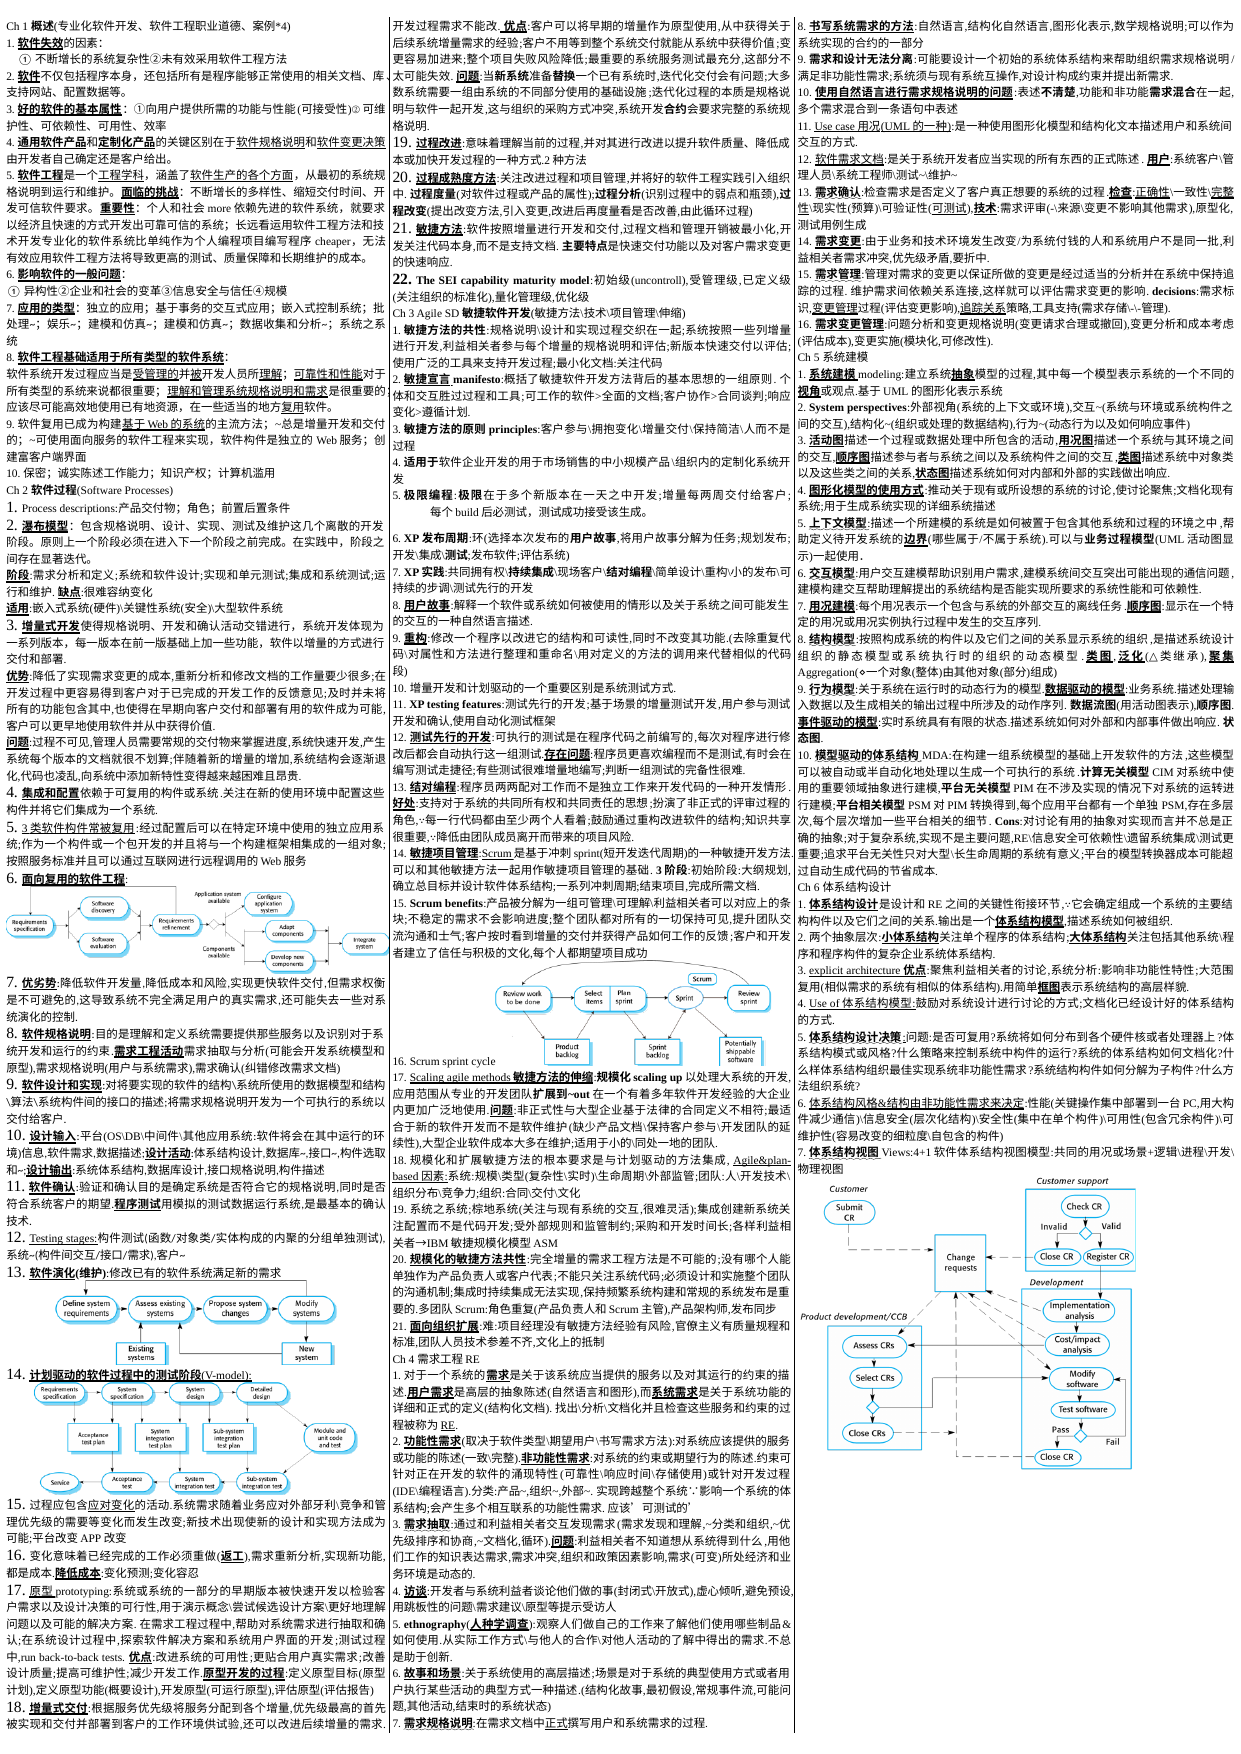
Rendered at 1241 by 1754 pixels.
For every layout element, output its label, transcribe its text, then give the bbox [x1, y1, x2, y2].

list 对于一个系统的需求是关于该系统应当提供的服务以及对其运行的约束的描述.用户需求是高层的抽象陈述(自然语言和图形),而系统需求是关于系统功能的详细和正式的定义(结构化文档). 找出\分析\文档化并且检查这些服务和约束的过程被称为RE. [392, 1366, 791, 1432]
picture [33, 1382, 358, 1495]
list 应用的类型：独立的应用；基于事务的交互式应用；嵌入式控制系统；批处理~；娱乐~；建模和仿真~；建模和仿真~；数据收集和分析~；系统之系统 [6, 299, 386, 348]
text 阶段:需求分析和定义;系统和软件设计;实现和单元测试;集成和系统测试;运行和维护. 缺点:很难容纳变化 [6, 566, 386, 599]
list 两个抽象层次:小体系结构关注单个程序的体系结构;大体系结构关注包括其他系统\程序和程序构件的复杂企业系统体系结构. [797, 928, 1234, 961]
list XP实践:共同拥有权\持续集成\现场客户\结对编程\简单设计\重构\小的发布\可持续的步调\测试先行的开发 [392, 563, 791, 596]
list 体系结构风格&结构由非功能性需求来决定:性能(关键操作集中部署到一台PC,用大构件减少通信)\信息安全(层次化结构)\安全性(集中在单个构件)\可用性(包含冗余构件)\可维护性(容易改变的细粒度\自包含的构件) [797, 1094, 1234, 1143]
text Ch 5 系统建模 [797, 348, 1234, 365]
text Ch 6 体系结构设计 [797, 878, 1234, 895]
list 结构模型:按照构成系统的构件以及它们之间的关系显示系统的组织,是描述系统设计组织的静态模型或系统执行时的组织的动态模型.类图,泛化(△类继承),聚集Aggregation(⋄一个对象(整体)由其他对象(部分)组成) [797, 630, 1234, 680]
list 计划驱动的软件过程中的测试阶段(V-model): [6, 1365, 386, 1383]
text ①不断增长的系统复杂性②未有效采用软件工程方法 [6, 50, 386, 67]
list System perspectives:外部视角(系统的上下文或环境),交互~(系统与环境或系统构件之间的交互),结构化~(组织或处理的数据结构),行为~(动态行为以及如何响应事件) [797, 398, 1234, 431]
list 原型prototyping:系统或系统的一部分的早期版本被快速开发以检验客户需求以及设计决策的可行性,用于演示概念\尝试候选设计方案\更好地理解问题以及可能的解决方案. 在需求工程过程中,帮助对系统需求进行抽取和确认;在系统设计过程中,探索软件解决方案和系统用户界面的开发;测试过程中,run back-to-back tests. 优点:改进系统的可用性;更贴合用户真实需求;改善设计质量;提高可维护性;减少开发工作.原型开发的过程:定义原型目标(原型计划),定义原型功能(概要设计),开发原型(可运行原型),评估原型(评估报告) [6, 1580, 386, 1698]
text ①异构性②企业和社会的变革③信息安全与信任④规模 [6, 282, 386, 299]
list 影响软件的一般问题： [6, 266, 386, 282]
list 适用于软件企业开发的用于市场销售的中小规模产品\组织内的定制化系统开发 [392, 453, 791, 486]
list 设计输入:平台(OS\DB\中间件\其他应用系统:软件将会在其中运行的环境)信息,软件需求,数据描述;设计活动:体系结构设计,数据库~,接口~,构件选取和~;设计输出:系统体系结构,数据库设计,接口规格说明,构件描述 [6, 1126, 386, 1177]
list 体系结构设计是设计和RE之间的关键性衔接环节,∵它会确定组成一个系统的主要结构构件以及它们之间的关系.输出是一个体系结构模型,描述系统如何被组织. [797, 895, 1234, 928]
list 软件工程基础适用于所有类型的软件系统： [6, 348, 386, 365]
list 瀑布模型：包含规格说明、设计、实现、测试及维护这几个离散的开发阶段。原则上一个阶段必须在进入下一个阶段之前完成。在实践中，阶段之间存在显著迭代。 [6, 515, 386, 566]
list 保密；诚实陈述工作能力；知识产权；计算机滥用 [6, 464, 386, 481]
list 增量开发和计划驱动的一个重要区别是系统测试方式. [392, 679, 791, 695]
list XP发布周期:环(选择本次发布的用户故事,将用户故事分解为任务;规划发布;开发\集成\测试;发布软件;评估系统) [392, 529, 791, 563]
list explicit architecture优点:聚焦利益相关者的讨论,系统分析:影响非功能性特性;大范围复用(相似需求的系统有相似的体系结构).用简单框图表示系统结构的高层样貌. [797, 961, 1234, 994]
list 增量式交付:根据服务优先级将服务分配到各个增量,优先级最高的首先被实现和交付并部署到客户的工作环境供试验,还可以改进后续增量的需求. 开发过程需求不能改. 优点:客户可以将早期的增量作为原型使用,从中获得关于后续系统增量需求的经验;客户不用等到整个系统交付就能从系统中获得价值;变更容易加进来;整个项目失败风险降低;最重要的系统服务测试最充分,这部分不太可能失效. 问题:当新系统准备替换一个已有系统时,迭代化交付会有问题;大多数系统需要一组由系统的不同部分使用的基础设施;迭代化过程的本质是规格说明与软件一起开发,这与组织的采购方式冲突,系统开发合约会要求完整的系统规格说明. [392, 17, 791, 133]
text 优势:降低了实现需求变更的成本,重新分析和修改文档的工作量要少很多;在开发过程中更容易得到客户对于已完成的开发工作的反馈意见;及时并未将所有的功能包含其中,也使得在早期向客户交付和部署有用的软件成为可能,客户可以更早地使用软件并从中获得价值. [6, 667, 386, 733]
list 优劣势:降低软件开发量,降低成本和风险,实现更快软件交付,但需求权衡是不可避免的,这导致系统不完全满足用户的真实需求,还可能失去一些对系统演化的控制. [6, 974, 386, 1024]
list 软件失效的因素： [6, 34, 386, 50]
text 问题:过程不可见,管理人员需要常规的交付物来掌握进度,系统快速开发,产生系统每个版本的文档就很不划算;伴随着新的增量的增加,系统结构会逐渐退化,代码也凌乱,向系统中添加新特性变得越来越困难且昂贵. [6, 733, 386, 783]
list 需求确认:检查需求是否定义了客户真正想要的系统的过程.检查:正确性\一致性\完整性\现实性(预算)\可验证性(可测试),技术:需求评审(-\来源\变更不影响其他需求),原型化,测试用例生成 [797, 183, 1234, 232]
list 图形化模型的使用方式:推动关于现有或所设想的系统的讨论,使讨论聚焦;文档化现有系统;用于生成系统实现的详细系统描述 [797, 481, 1234, 514]
list 软件工程是一个工程学科，涵盖了软件生产的各个方面，从最初的系统规格说明到运行和维护。面临的挑战：不断增长的多样性、缩短交付时间、开发可信软件要求。重要性：个人和社会more依赖先进的软件系统，就要求以经济且快速的方式开发出可靠可信的系统；长远看运用软件工程方法和技术开发专业化的软件系统比单纯作为个人编程项目编写程序cheaper，无法有效应用软件工程方法将导致更高的测试、质量保障和长期维护的成本。 [6, 166, 386, 266]
list 功能性需求(取决于软件类型\期望用户\书写需求方法):对系统应该提供的服务或功能的陈述(一致\完整).非功能性需求:对系统的约束或期望行为的陈述.约束可针对正在开发的软件的涌现特性(可靠性\响应时间\存储使用)或针对开发过程(IDE\编程语言).分类:产品~,组织~,外部~. 实现跨越整个系统∵影响一个系统的体系结构;会产生多个相互联系的功能性需求. 应该’可测试的’ [392, 1432, 791, 1515]
list 需求变更:由于业务和技术环境发生改变/为系统付钱的人和系统用户不是同一批,利益相关者需求冲突,优先级矛盾,要折中. [797, 232, 1234, 266]
list 通用软件产品和定制化产品的关键区别在于软件规格说明和软件变更决策由开发者自己确定还是客户给出。 [6, 133, 386, 166]
list 好的软件的基本属性：①向用户提供所需的功能与性能(可接受性)②可维护性、可依赖性、可用性、效率 [6, 100, 386, 133]
list 过程成熟度方法:关注改进过程和项目管理,并将好的软件工程实践引入组织中. 过程度量(对软件过程或产品的属性);过程分析(识别过程中的弱点和瓶颈),过程改变(提出改变方法,引入变更,改进后再度量看是否改善,由此循环过程) [392, 168, 791, 219]
list XP testing features:测试先行的开发;基于场景的增量测试开发,用户参与测试开发和确认,使用自动化测试框架 [392, 695, 791, 728]
list 软件需求文档:是关于系统开发者应当实现的所有东西的正式陈述. 用户:系统客户\管理人员\系统工程师\测试~\维护~ [797, 150, 1234, 183]
list 规模化的敏捷方法共性:完全增量的需求工程方法是不可能的;没有哪个人能单独作为产品负责人或客户代表;不能只关注系统代码;必须设计和实施整个团队的沟通机制;集成时持续集成无法实现,保持频繁系统构建和常规的系统发布是重要的.多团队Scrum:角色重复(产品负责人和Scrum主管),产品架构师,发布同步 [392, 1250, 791, 1317]
list 敏捷宣言manifesto:概括了敏捷软件开发方法背后的基本思想的一组原则. 个体和交互胜过过程和工具;可工作的软件>全面的文档;客户协作>合同谈判;响应变化>遵循计划. [392, 370, 791, 420]
list 软件演化(维护):修改已有的软件系统满足新的需求 [6, 1263, 386, 1281]
list 模型驱动的体系结构MDA:在构建一组系统模型的基础上开发软件的方法,这些模型可以被自动或半自动化地处理以生成一个可执行的系统.计算无关模型CIM对系统中使用的重要领域抽象进行建模,平台无关模型PIM在不涉及实现的情况下对系统的运转进行建模;平台相关模型PSM对PIM转换得到,每个应用平台都有一个单独PSM,存在多层次,每个层次增加一些平台相关的细节. Cons:对讨论有用的抽象对实现而言并不总是正确的抽象;对于复杂系统,实现不是主要问题,RE\信息安全可依赖性\遗留系统集成\测试更重要;追求平台无关性只对大型\长生命周期的系统有意义;平台的模型转换器成本可能超过自动生成代码的节省成本. [797, 746, 1234, 878]
list 过程应包含应对变化的活动.系统需求随着业务应对外部牙利\竞争和管理优先级的需要等变化而发生改变;新技术出现使新的设计和实现方法成为可能;平台改变APP改变 [6, 1495, 386, 1546]
list Use of体系结构模型:鼓励对系统设计进行讨论的方式;文档化已经设计好的体系结构的方式. [797, 994, 1234, 1028]
list 使用自然语言进行需求规格说明的问题:表述不清楚,功能和非功能需求混合在一起,多个需求混合到一条语句中表述 [797, 83, 1234, 117]
list 过程改进:意味着理解当前的过程,并对其进行改进以提升软件质量、降低成本或加快开发过程的一种方式.2种方法 [392, 133, 791, 168]
picture [55, 1280, 337, 1365]
list 软件确认:验证和确认目的是确定系统是否符合它的规格说明,同时是否符合系统客户的期望.程序测试用模拟的测试数据运行系统,是最基本的确认技术. [6, 1177, 386, 1228]
list 系统之系统;棕地系统(关注与现有系统的交互,很难灵活);集成创建新系统关注配置而不是代码开发;受外部规则和监管制约;采购和开发时间长;各样利益相关者→IBM敏捷规模化模型ASM [392, 1201, 791, 1250]
list 活动图描述一个过程或数据处理中所包含的活动,用况图描述一个系统与其环境之间的交互,顺序图描述参与者与系统之间以及系统构件之间的交互,类图描述系统中对象类以及这些类之间的关系,状态图描述系统如何对内部和外部的实践做出响应. [797, 431, 1234, 481]
list 软件规格说明:目的是理解和定义系统需要提供那些服务以及识别对于系统开发和运行的约束.需求工程活动需求抽取与分析(可能会开发系统模型和原型),需求规格说明(用户与系统需求),需求确认(纠错修改需求文档) [6, 1024, 386, 1075]
list 敏捷方法:软件按照增量进行开发和交付,过程文档和管理开销被最小化,开发关注代码本身,而不是支持文档. 主要特点是快速交付功能以及对客户需求变更的快速响应. [392, 219, 791, 270]
list 需求变更管理:问题分析和变更规格说明(变更请求合理或撤回),变更分析和成本考虑(评估成本),变更实施(模块化,可修改性). [797, 315, 1234, 348]
text Ch 1 概述(专业化软件开发、软件工程职业道德、案例*4) [6, 17, 386, 34]
list 需求和设计无法分离:可能要设计一个初始的系统体系结构来帮助组织需求规格说明/满足非功能性需求;系统须与现有系统互操作,对设计构成约束并提出新需求. [797, 50, 1234, 83]
list Scaling agile methods敏捷方法的伸缩:规模化scaling up以处理大系统的开发,应用范围从专业的开发团队扩展到~out在一个有着多年软件开发经验的大企业内更加广泛地使用.问题:非正式性与大型企业基于法律的合同定义不相符;最适合于新的软件开发而不是软件维护(缺少产品文档\保持客户参与\开发团队的延续性),大型企业软件成本大多在维护;适用于小的\同处一地的团队. [392, 1068, 791, 1151]
list 极限编程:极限在于多个新版本在一天之中开发;增量每两周交付给客户;每个build后必测试，测试成功接受该生成。 [392, 486, 791, 529]
text 软件系统开发过程应当是受管理的并被开发人员所理解；可靠性和性能对于所有类型的系统来说都很重要；理解和管理系统规格说明和需求是很重要的；应该尽可能高效地使用已有地资源，在一些适当的地方复用软件。 [6, 365, 386, 415]
list 系统建模modeling:建立系统抽象模型的过程,其中每一个模型表示系统的一个不同的视角或观点.基于UML的图形化表示系统 [797, 365, 1234, 398]
list 上下文模型:描述一个所建模的系统是如何被置于包含其他系统和过程的环境之中,帮助定义待开发系统的边界(哪些属于/不属于系统).可以与业务过程模型(UML活动图显示)一起使用． [797, 514, 1234, 564]
text Ch 4 需求工程RE [392, 1350, 791, 1366]
list 需求抽取:通过和利益相关者交互发现需求(需求发现和理解,~分类和组织,~优先级排序和协商,~文档化,循环).问题:利益相关者不知道想从系统得到什么,用他们工作的知识表达需求,需求冲突,组织和政策因素影响,需求(可变)所处经济和业务环境是动态的. [392, 1515, 791, 1582]
list 规模化和扩展敏捷方法的根本要求是与计划驱动的方法集成, Agile&plan-based因素:系统:规模\类型(复杂性\实时)\生命周期\外部监管;团队:人\开发技术\组织分布\竞争力;组织:合同\交付\文化 [392, 1151, 791, 1201]
list Use case用况(UML的一种):是一种使用图形化模型和结构化文本描述用户和系统间交互的方式. [797, 117, 1234, 150]
list 增量式开发使得规格说明、开发和确认活动交错进行，系统开发体现为一系列版本，每一版本在前一版基础上加一些功能，软件以增量的方式进行交付和部署. [6, 616, 386, 667]
list 软件复用已成为构建基于Web的系统的主流方法；~总是增量开发和交付的；~可使用面向服务的软件工程来实现，软件构件是独立的Web服务；创建富客户端界面 [6, 415, 386, 464]
list 行为模型:关于系统在运行时的动态行为的模型.数据驱动的模型:业务系统.描述处理输入数据以及生成相关的输出过程中所涉及的动作序列. 数据流图(用活动图表示),顺序图. 事件驱动的模型:实时系统具有有限的状态.描述系统如何对外部和内部事件做出响应. 状态图. [797, 680, 1234, 746]
picture [797, 1176, 1141, 1470]
picture [6, 886, 389, 974]
list 面向组织扩展:难:项目经理没有敏捷方法经验有风险,官僚主义有质量规程和标准,团队人员技术参差不齐,文化上的抵制 [392, 1317, 791, 1350]
text Ch 3 Agile SD敏捷软件开发(敏捷方法\技术\项目管理\伸缩) [392, 304, 791, 321]
list 需求管理:管理对需求的变更以保证所做的变更是经过适当的分析并在系统中保持追踪的过程. 维护需求间依赖关系连接,这样就可以评估需求变更的影响. decisions:需求标识,变更管理过程(评估变更影响),追踪关系策略,工具支持(需求存储\-\-管理). [797, 266, 1234, 315]
list 用况建模:每个用况表示一个包含与系统的外部交互的离线任务.顺序图:显示在一个特定的用况或用况实例执行过程中发生的交互序列. [797, 597, 1234, 630]
list 变化意味着已经完成的工作必须重做(返工),需求重新分析,实现新功能,都是成本.降低成本:变化预测;变化容忍 [6, 1546, 386, 1580]
list 结对编程:程序员两两配对工作而不是独立工作来开发代码的一种开发情形.好处:支持对于系统的共同所有权和共同责任的思想;扮演了非正式的评审过程的角色,∵每一行代码都由至少两个人看着;鼓励通过重构改进软件的结构;知识共享很重要,∵降低由团队成员离开而带来的项目风险. [392, 778, 791, 844]
text Ch 2 软件过程(Software Processes) [6, 481, 386, 497]
list 测试先行的开发:可执行的测试是在程序代码之前编写的,每次对程序进行修改后都会自动执行这一组测试.存在问题:程序员更喜欢编程而不是测试,有时会在编写测试走捷径;有些测试很难增量地编写;判断一组测试的完备性很难. [392, 728, 791, 778]
list 书写系统需求的方法:自然语言,结构化自然语言,图形化表示,数学规格说明;可以作为系统实现的合约的一部分 [797, 17, 1234, 50]
list ethnography(人种学调查):观察人们做自己的工作来了解他们使用哪些制品&如何使用.从实际工作方式\与他人的合作\对他人活动的了解中得出的需求.不总是助于创新. [392, 1615, 791, 1664]
text 适用:嵌入式系统(硬件)\关键性系统(安全)\大型软件系统 [6, 599, 386, 616]
list 软件不仅包括程序本身，还包括所有是程序能够正常使用的相关文档、库、支持网站、配置数据等。 [6, 67, 386, 100]
list Scrum benefits:产品被分解为一组可管理\可理解\利益相关者可以对应上的条块;不稳定的需求不会影响进度;整个团队都对所有的一切保持可见,提升团队交流沟通和士气;客户按时看到增量的交付并获得产品如何工作的反馈;客户和开发者建立了信任与积极的文化,每个人都期望项目成功 [392, 894, 791, 960]
list 重构:修改一个程序以改进它的结构和可读性,同时不改变其功能.(去除重复代码\对属性和方法进行整理和重命名\用对定义的方法的调用来代替相似的代码段) [392, 629, 791, 679]
list 软件设计和实现:对将要实现的软件的结构\系统所使用的数据模型和结构\算法\系统构件间的接口的描述;将需求规格说明开发为一个可执行的系统以交付给客户. [6, 1075, 386, 1126]
list 体系结构设计决策:问题:是否可复用?系统将如何分布到各个硬件核或者处理器上?体系结构模式或风格?什么策略来控制系统中构件的运行?系统的体系结构如何文档化?什么样体系结构组织最佳实现系统非功能性需求?系统结构构件如何分解为子构件?什么方法组织系统? [797, 1028, 1234, 1094]
list 需求规格说明:在需求文档中正式撰写用户和系统需求的过程. [392, 1714, 791, 1731]
list 故事和场景:关于系统使用的高层描述;场景是对于系统的典型使用方式或者用户执行某些活动的典型方式一种描述.(结构化故事,最初假设,常规事件流,可能问题,其他活动,结束时的系统状态) [392, 1664, 791, 1714]
list 敏捷方法的原则principles:客户参与\拥抱变化\增量交付\保持简洁\人而不是过程 [392, 420, 791, 453]
list 敏捷项目管理:Scrum是基于冲刺sprint(短开发迭代周期)的一种敏捷开发方法.可以和其他敏捷方法一起用作敏捷项目管理的基础. 3阶段:初始阶段:大纲规划,确立总目标并设计软件体系结构;一系列冲刺周期;结束项目,完成所需文档. [392, 844, 791, 894]
list 3类软件构件常被复用:经过配置后可以在特定环境中使用的独立应用系统;作为一个构件或一个包开发的并且将与一个构建框架相集成的一组对象;按照服务标准并且可以通过互联网进行远程调用的Web服务 [6, 818, 386, 869]
list Testing stages:构件测试(函数/对象类/实体构成的内聚的分组单独测试),系统~(构件间交互/接口/需求),客户~ [6, 1228, 386, 1263]
list 面向复用的软件工程: [6, 869, 386, 886]
list 敏捷方法的共性:规格说明\设计和实现过程交织在一起;系统按照一些列增量进行开发,利益相关者参与每个增量的规格说明和评估;新版本快速交付以评估;使用广泛的工具来支持开发过程;最小化文档:关注代码 [392, 321, 791, 370]
list Process descriptions:产品交付物；角色；前置后置条件 [6, 497, 386, 515]
list 用户故事:解释一个软件或系统如何被使用的情形以及关于系统之间可能发生的交互的一种自然语言描述. [392, 596, 791, 629]
list 交互模型:用户交互建模帮助识别用户需求,建模系统间交互突出可能出现的通信问题,建模构建交互帮助理解提出的系统结构是否能实现所要求的系统性能和可依赖性. [797, 564, 1234, 597]
list The SEI capability maturity model:初始级(uncontroll),受管理级,已定义级(关注组织的标准化),量化管理级,优化级 [392, 270, 791, 304]
list 访谈:开发者与系统利益者谈论他们做的事(封闭式\开放式),虚心倾听,避免预设,用跳板性的问题\需求建议\原型等提示受访人 [392, 1582, 791, 1615]
list 集成和配置依赖于可复用的构件或系统.关注在新的使用环境中配置这些构件并将它们集成为一个系统. [6, 783, 386, 818]
list 体系结构视图Views:4+1软件体系结构视图模型:共同的用况或场景+逻辑\进程\开发\物理视图 [797, 1143, 1234, 1177]
picture [495, 960, 772, 1066]
